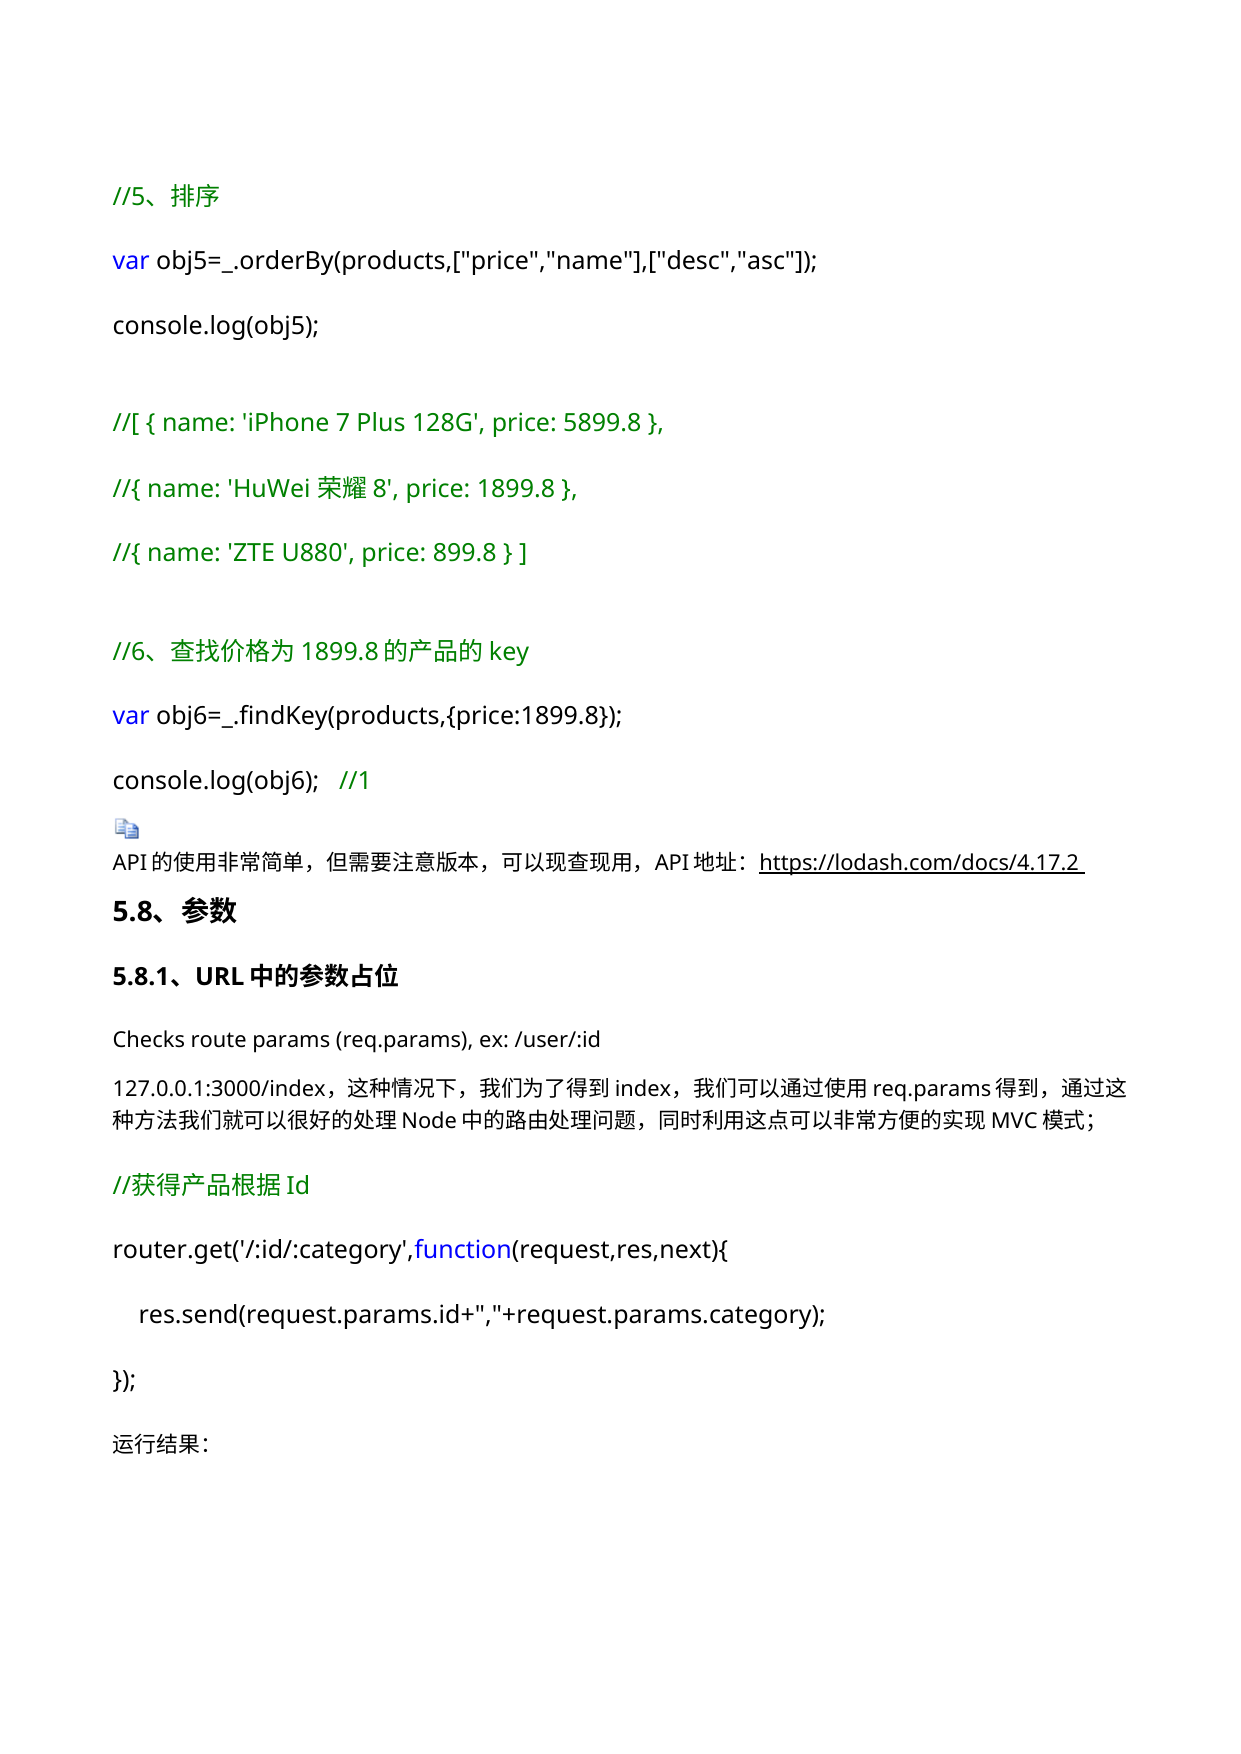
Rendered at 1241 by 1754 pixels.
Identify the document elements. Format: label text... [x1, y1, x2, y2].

text //[ { name: 'iPhone 7 Plus 128G', price: 5899.8 }, [112, 389, 1128, 454]
text API的使用非常简单，但需要注意版本，可以现查现用，API地址：https://lodash.com/docs/4.17.2 [112, 844, 1128, 877]
text //获得产品根据Id [112, 1151, 1128, 1216]
text //6、查找价格为1899.8的产品的key [112, 617, 1128, 682]
text }); [112, 1346, 1128, 1411]
text 运行结果： [112, 1427, 1128, 1459]
text //{ name: 'HuWei 荣耀8', price: 1899.8 }, [112, 454, 1128, 519]
text var obj6=_.findKey(products,{price:1899.8}); [112, 682, 1128, 747]
text res.send(request.params.id+","+request.params.category); [112, 1281, 1128, 1346]
text console.log(obj6); //1 [112, 747, 1128, 812]
text var obj5=_.orderBy(products,["price","name"],["desc","asc"]); [112, 227, 1128, 292]
text 5.8.1、URL中的参数占位 [112, 942, 1128, 1007]
text Checks route params (req.params), ex: /user/:id [112, 1023, 1128, 1055]
text router.get('/:id/:category',function(request,res,next){ [112, 1216, 1128, 1281]
text console.log(obj5); [112, 292, 1128, 357]
text //{ name: 'ZTE U880', price: 899.8 } ] [112, 519, 1128, 584]
text 5.8、参数 [112, 877, 1128, 942]
text //5、排序 [112, 162, 1128, 227]
text 127.0.0.1:3000/index，这种情况下，我们为了得到index，我们可以通过使用req.params得到，通过这种方法我们就可以很好的处理Node中的路由处理问题，同时利用这点可以非常方便的实现MVC模式； [112, 1071, 1128, 1136]
picture [112, 812, 144, 844]
